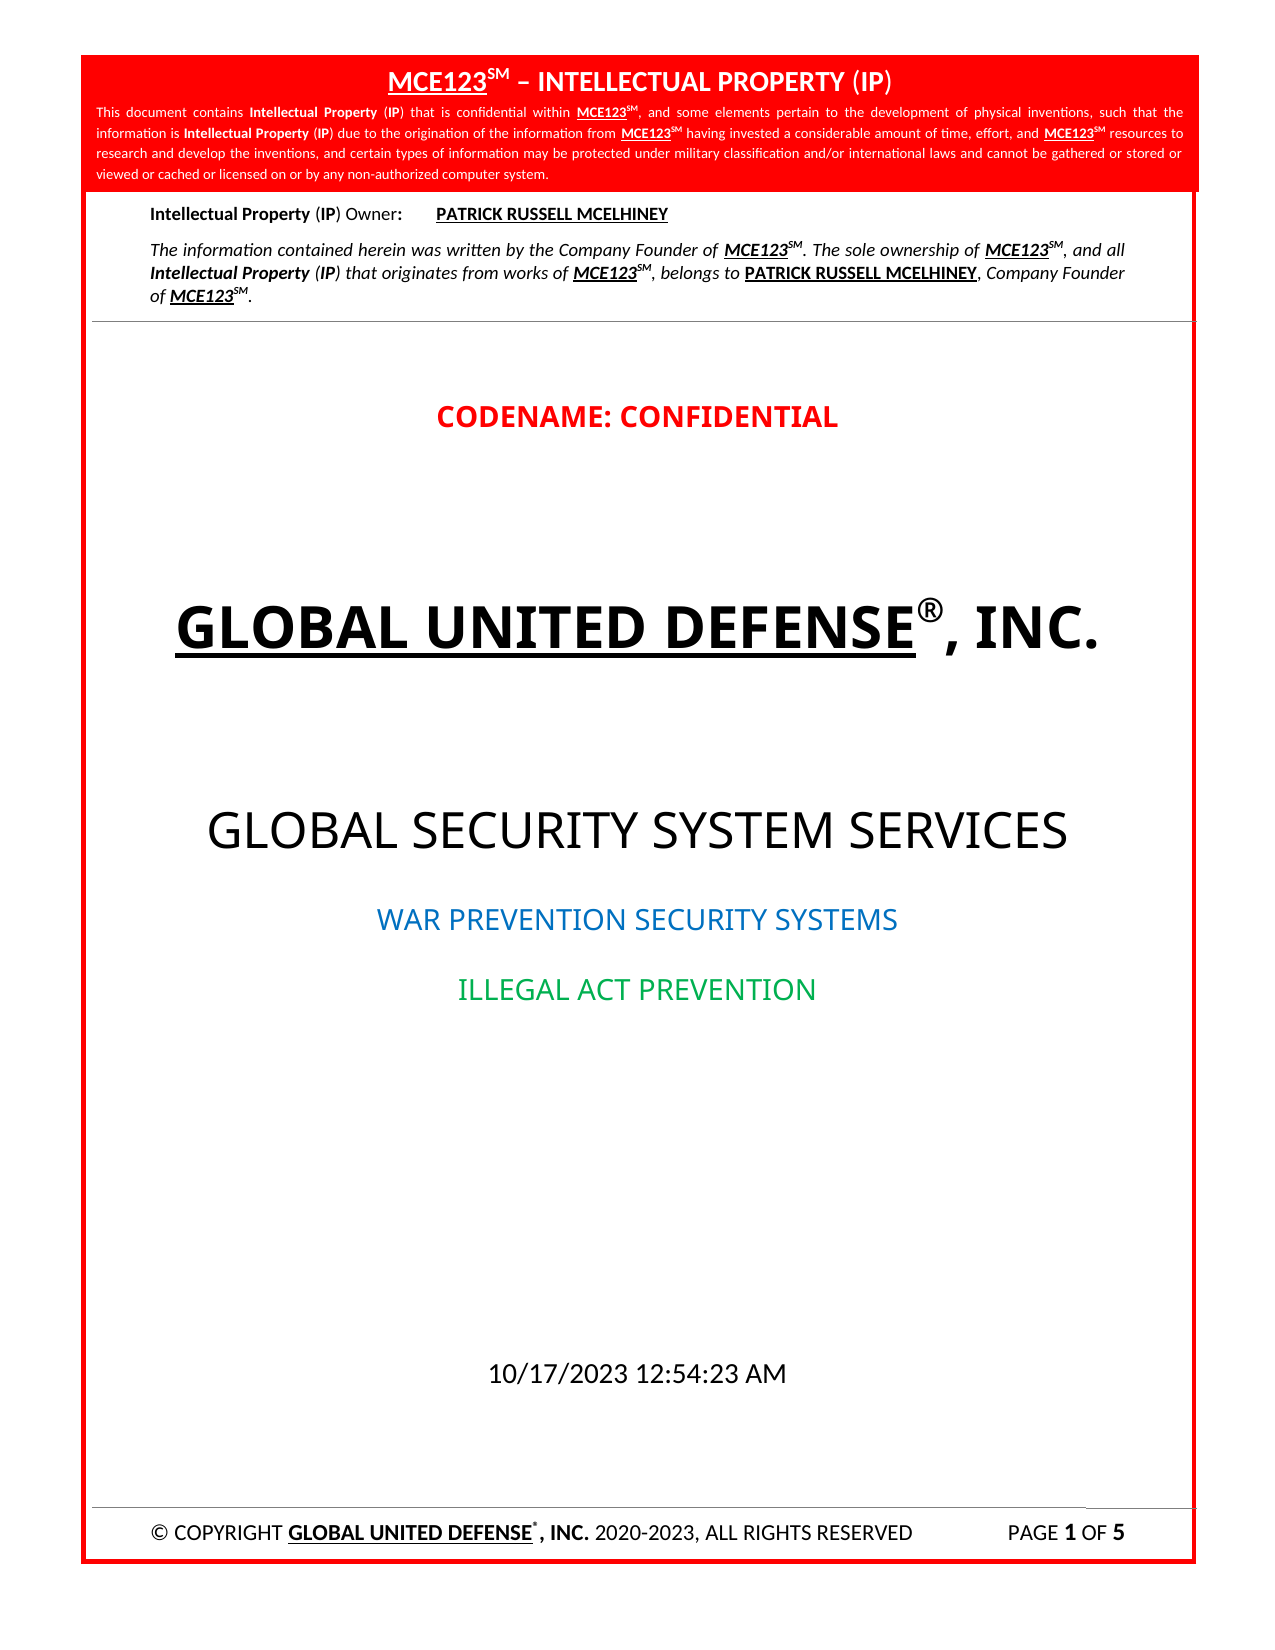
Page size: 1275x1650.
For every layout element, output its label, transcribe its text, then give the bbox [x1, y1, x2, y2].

subtitle ILLEGAL ACT PREVENTION [150, 969, 1125, 1009]
subtitle WAR PREVENTION SECURITY SYSTEMS [150, 899, 1125, 938]
text GLOBAL UNITED DEFENSE®, INC. [150, 586, 1125, 666]
text GLOBAL SECURITY SYSTEM SERVICES [150, 796, 1125, 864]
text 10/17/2023 12:54:23 AM [150, 1356, 1125, 1391]
text CODENAME: CONFIDENTIAL [150, 396, 1125, 436]
